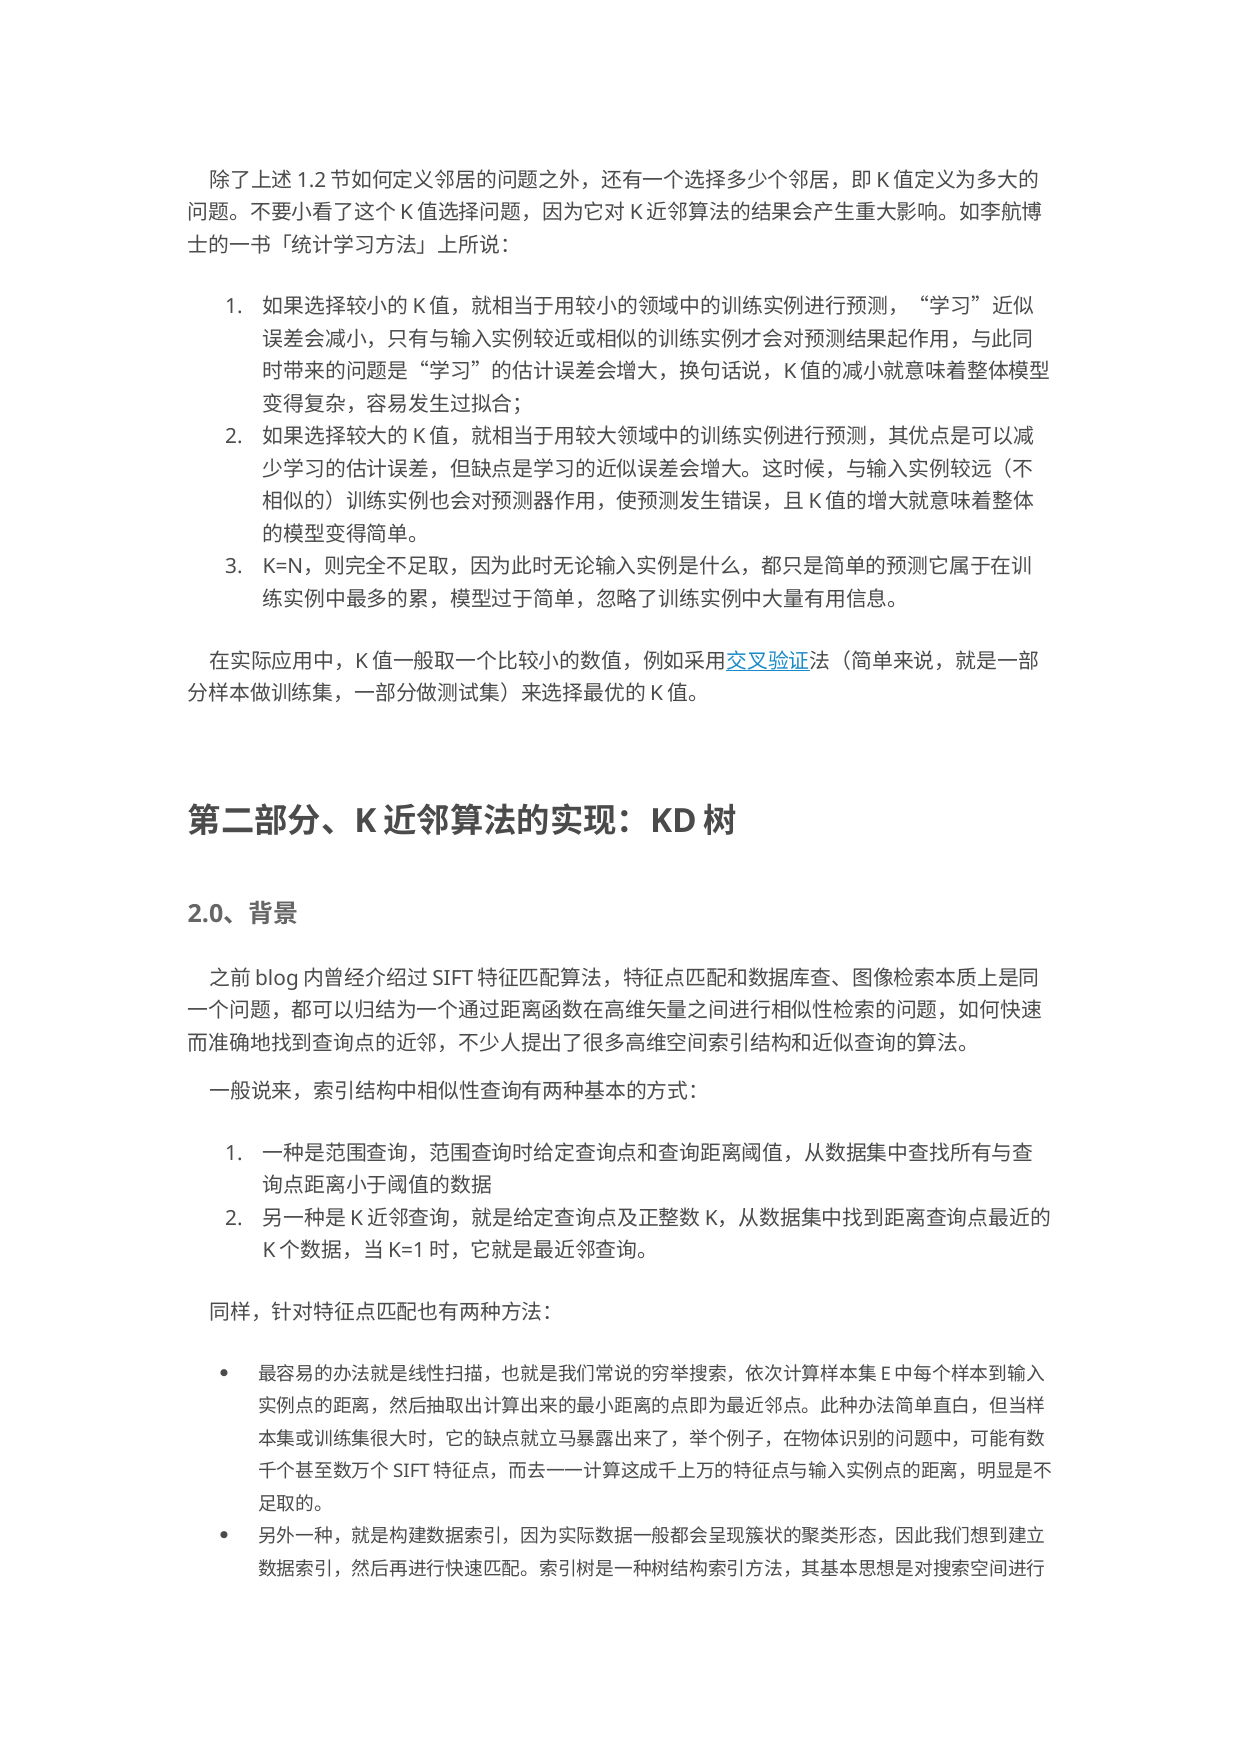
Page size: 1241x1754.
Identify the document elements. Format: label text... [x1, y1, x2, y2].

text 一般说来，索引结构中相似性查询有两种基本的方式： [187, 1073, 1053, 1106]
list 如果选择较大的K值，就相当于用较大领域中的训练实例进行预测，其优点是可以减少学习的估计误差，但缺点是学习的近似误差会增大。这时候，与输入实例较远（不相似的）训练实例也会对预测器作用，使预测发生错误，且K值的增大就意味着整体的模型变得简单。 [225, 419, 1053, 549]
text 除了上述1.2节如何定义邻居的问题之外，还有一个选择多少个邻居，即K值定义为多大的问题。不要小看了这个K值选择问题，因为它对K近邻算法的结果会产生重大影响。如李航博士的一书「统计学习方法」上所说： [187, 162, 1053, 259]
text 在实际应用中，K值一般取一个比较小的数值，例如采用交叉验证法（简单来说，就是一部分样本做训练集，一部分做测试集）来选择最优的K值。 [187, 643, 1053, 708]
list 最容易的办法就是线性扫描，也就是我们常说的穷举搜索，依次计算样本集E中每个样本到输入实例点的距离，然后抽取出计算出来的最小距离的点即为最近邻点。此种办法简单直白，但当样本集或训练集很大时，它的缺点就立马暴露出来了，举个例子，在物体识别的问题中，可能有数千个甚至数万个SIFT特征点，而去一一计算这成千上万的特征点与输入实例点的距离，明显是不足取的。 [220, 1356, 1053, 1518]
list 一种是范围查询，范围查询时给定查询点和查询距离阈值，从数据集中查找所有与查询点距离小于阈值的数据 [225, 1135, 1053, 1200]
list 如果选择较小的K值，就相当于用较小的领域中的训练实例进行预测，“学习”近似误差会减小，只有与输入实例较近或相似的训练实例才会对预测结果起作用，与此同时带来的问题是“学习”的估计误差会增大，换句话说，K值的减小就意味着整体模型变得复杂，容易发生过拟合； [225, 289, 1053, 419]
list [220, 1518, 1053, 1583]
list 另一种是K近邻查询，就是给定查询点及正整数K，从数据集中找到距离查询点最近的K个数据，当K=1时，它就是最近邻查询。 [225, 1200, 1053, 1265]
text 之前blog内曾经介绍过SIFT特征匹配算法，特征点匹配和数据库查、图像检索本质上是同一个问题，都可以归结为一个通过距离函数在高维矢量之间进行相似性检索的问题，如何快速而准确地找到查询点的近邻，不少人提出了很多高维空间索引结构和近似查询的算法。 [187, 960, 1053, 1057]
text 同样，针对特征点匹配也有两种方法： [187, 1294, 1053, 1326]
text 2.0、背景 [187, 879, 1053, 944]
list K=N，则完全不足取，因为此时无论输入实例是什么，都只是简单的预测它属于在训练实例中最多的累，模型过于简单，忽略了训练实例中大量有用信息。 [225, 549, 1053, 614]
text 第二部分、K近邻算法的实现：KD树 [187, 785, 1053, 850]
